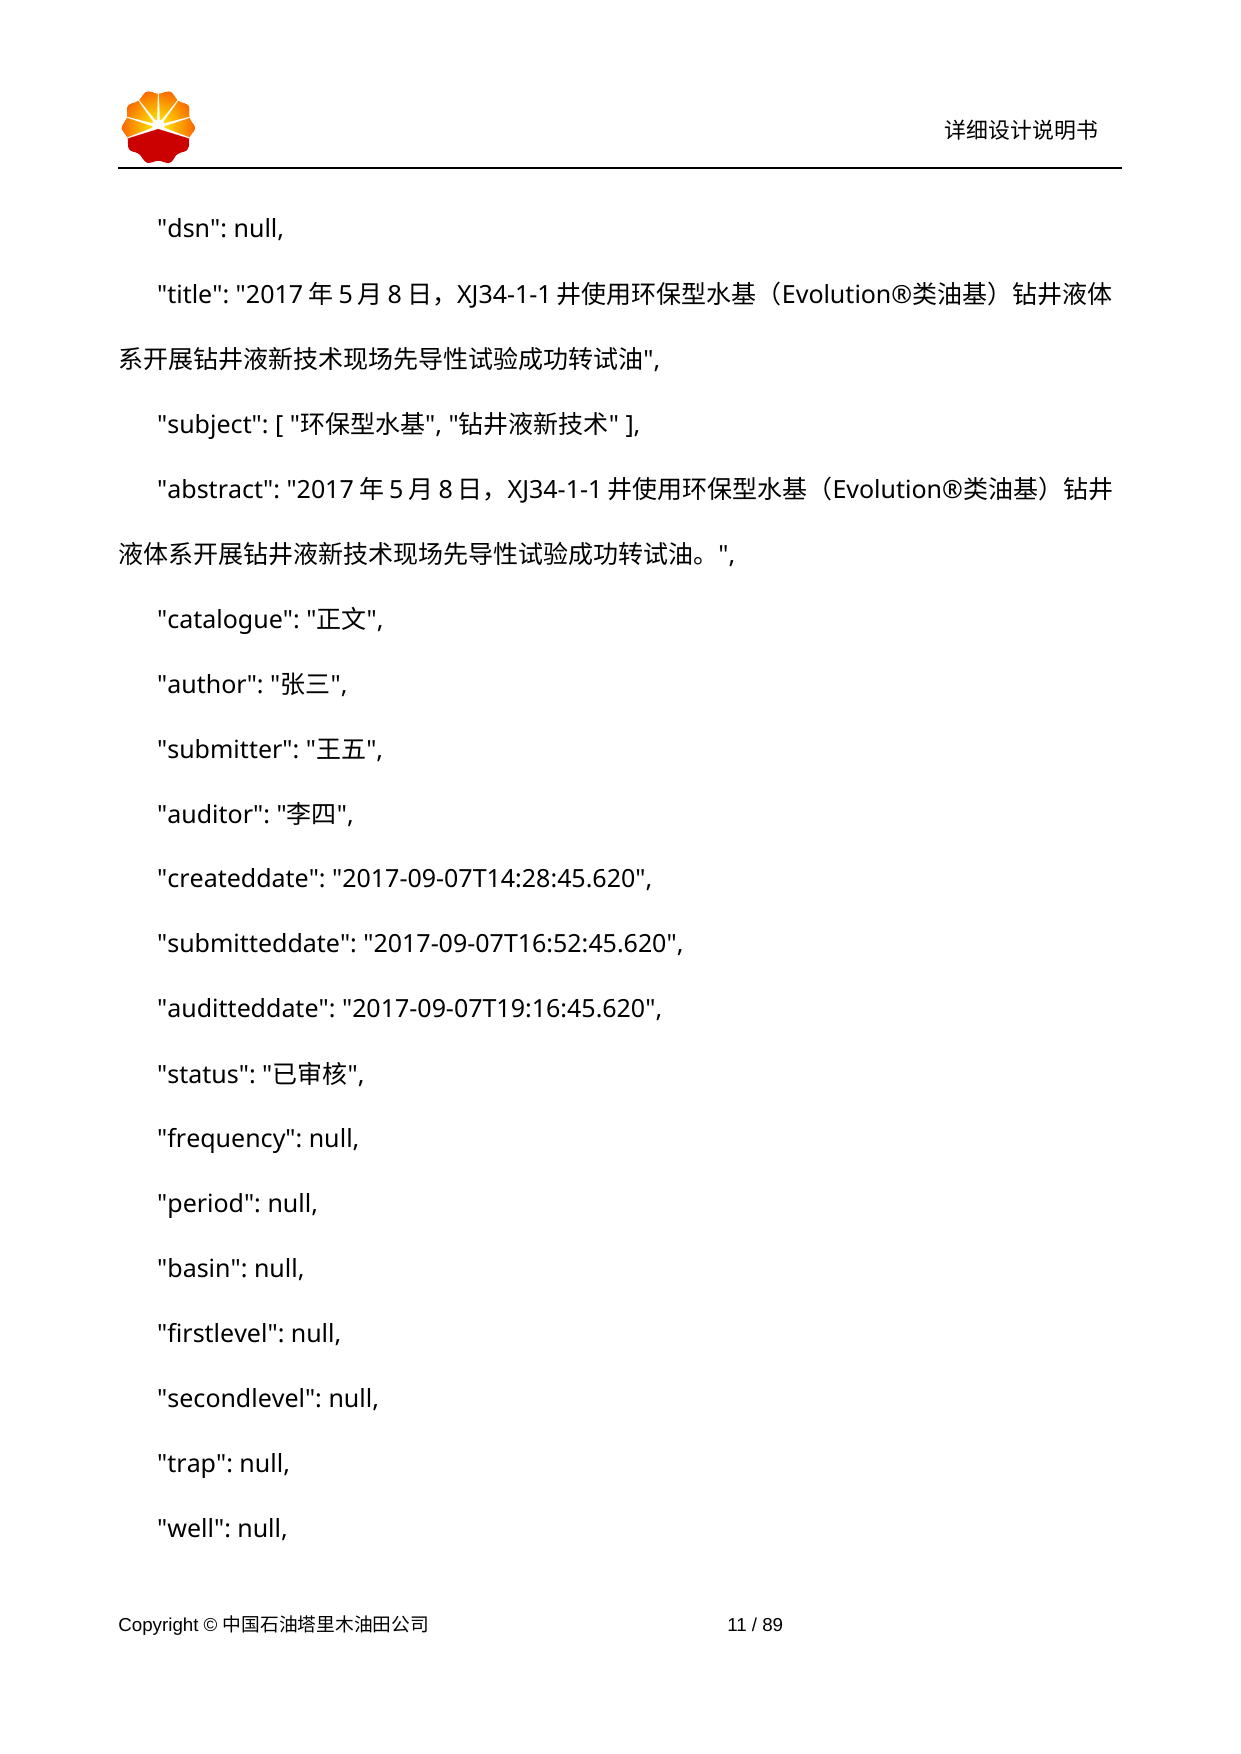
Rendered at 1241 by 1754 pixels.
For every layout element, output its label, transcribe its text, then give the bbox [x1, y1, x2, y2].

text "auditteddate": "2017-09-07T19:16:45.620", [118, 976, 1122, 1041]
text "period": null, [118, 1171, 1122, 1236]
text "frequency": null, [118, 1106, 1122, 1171]
text "subject": [ "环保型水基", "钻井液新技术" ], [118, 391, 1122, 456]
text "abstract": "2017年5月8日，XJ34-1-1井使用环保型水基（Evolution®类油基）钻井液体系开展钻井液新技术现场先导性试验成功转试油。", [118, 456, 1122, 586]
text "dsn": null, [118, 196, 1122, 261]
text "catalogue": "正文", [118, 586, 1122, 651]
text "submitteddate": "2017-09-07T16:52:45.620", [118, 911, 1122, 976]
text "trap": null, [118, 1431, 1122, 1496]
text "auditor": "李四", [118, 781, 1122, 846]
text "submitter": "王五", [118, 716, 1122, 781]
text "title": "2017年5月8日，XJ34-1-1井使用环保型水基（Evolution®类油基）钻井液体系开展钻井液新技术现场先导性试验成功转试油", [118, 261, 1122, 391]
picture [118, 88, 198, 166]
text "status": "已审核", [118, 1041, 1122, 1106]
text "author": "张三", [118, 651, 1122, 716]
text "secondlevel": null, [118, 1366, 1122, 1431]
text "createddate": "2017-09-07T14:28:45.620", [118, 846, 1122, 911]
text "well": null, [118, 1496, 1122, 1561]
text "basin": null, [118, 1236, 1122, 1301]
text "firstlevel": null, [118, 1301, 1122, 1366]
